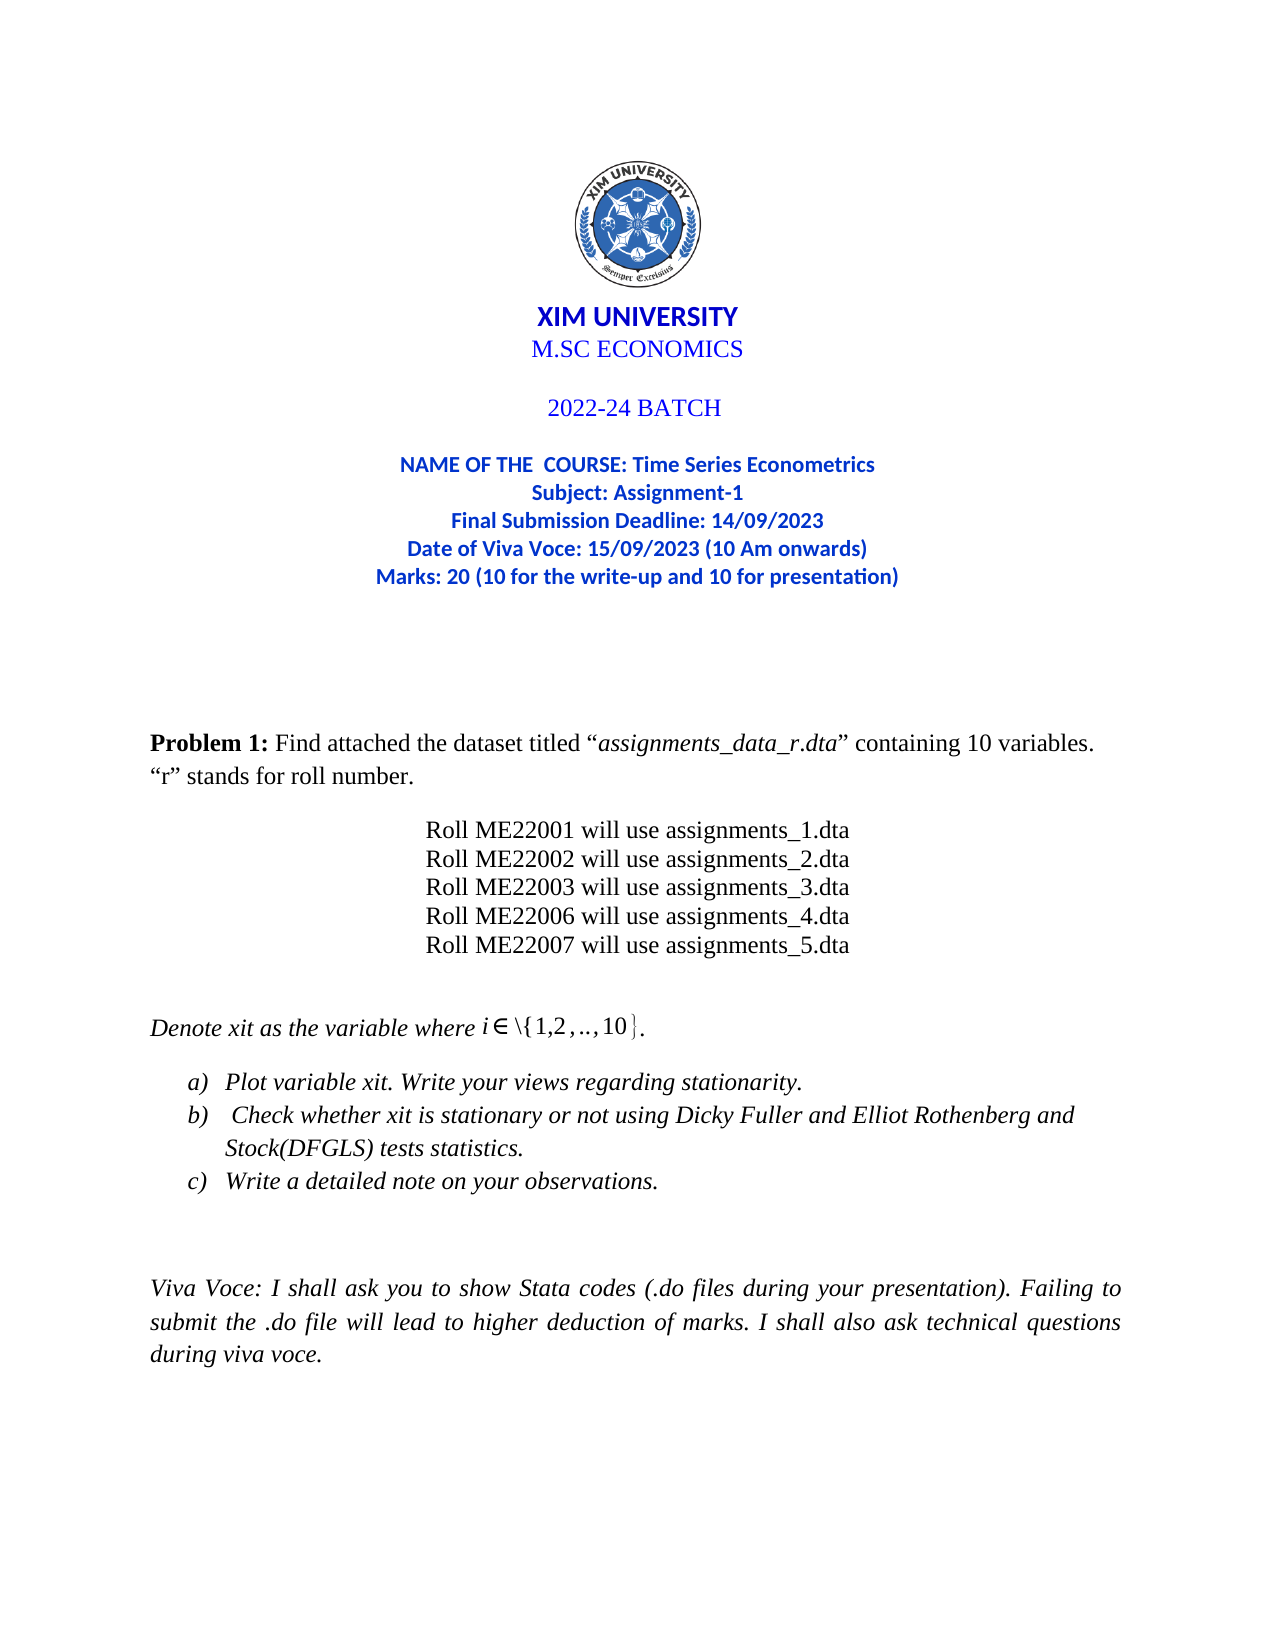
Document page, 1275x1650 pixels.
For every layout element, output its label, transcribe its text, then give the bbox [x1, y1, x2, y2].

list Check whether xit is stationary or not using Dicky Fuller and Elliot Rothenberg and Stock(DFGLS) tests statistics. [187, 1100, 1125, 1162]
text Roll ME22006 will use assignments_4.dta [150, 901, 1125, 930]
text Subject: Assignment-1 [150, 478, 1125, 506]
text NAME OF THE COURSE: Time Series Econometrics [150, 450, 1125, 478]
text Problem 1: Find attached the dataset titled “assignments_data_r.dta” containing 10 variables. “r” stands for roll number. [150, 728, 1125, 790]
text Date of Viva Voce: 15/09/2023 (10 Am onwards) [150, 534, 1125, 562]
text Viva Voce: I shall ask you to show Stata codes (.do files during your presentation). Failing to submit the .do file will lead to higher deduction of marks. I shall also ask technical questions during viva voce. [150, 1273, 1125, 1368]
text Marks: 20 (10 for the write-up and 10 for presentation) [150, 562, 1125, 590]
text Roll ME22001 will use assignments_1.dta [150, 815, 1125, 844]
picture [563, 150, 712, 299]
text Roll ME22002 will use assignments_2.dta [150, 844, 1125, 872]
text Final Submission Deadline: 14/09/2023 [150, 506, 1125, 534]
text M.SC ECONOMICS [150, 334, 1125, 363]
list Write a detailed note on your observations. [187, 1166, 1125, 1194]
text XIM UNIVERSITY [150, 298, 1125, 334]
list Plot variable xit. Write your views regarding stationarity. [187, 1067, 1125, 1096]
text Denote xit as the variable where . [150, 1013, 1125, 1042]
text Roll ME22007 will use assignments_5.dta [150, 930, 1125, 959]
text 2022-24 BATCH [150, 393, 1125, 450]
text Roll ME22003 will use assignments_3.dta [150, 872, 1125, 901]
